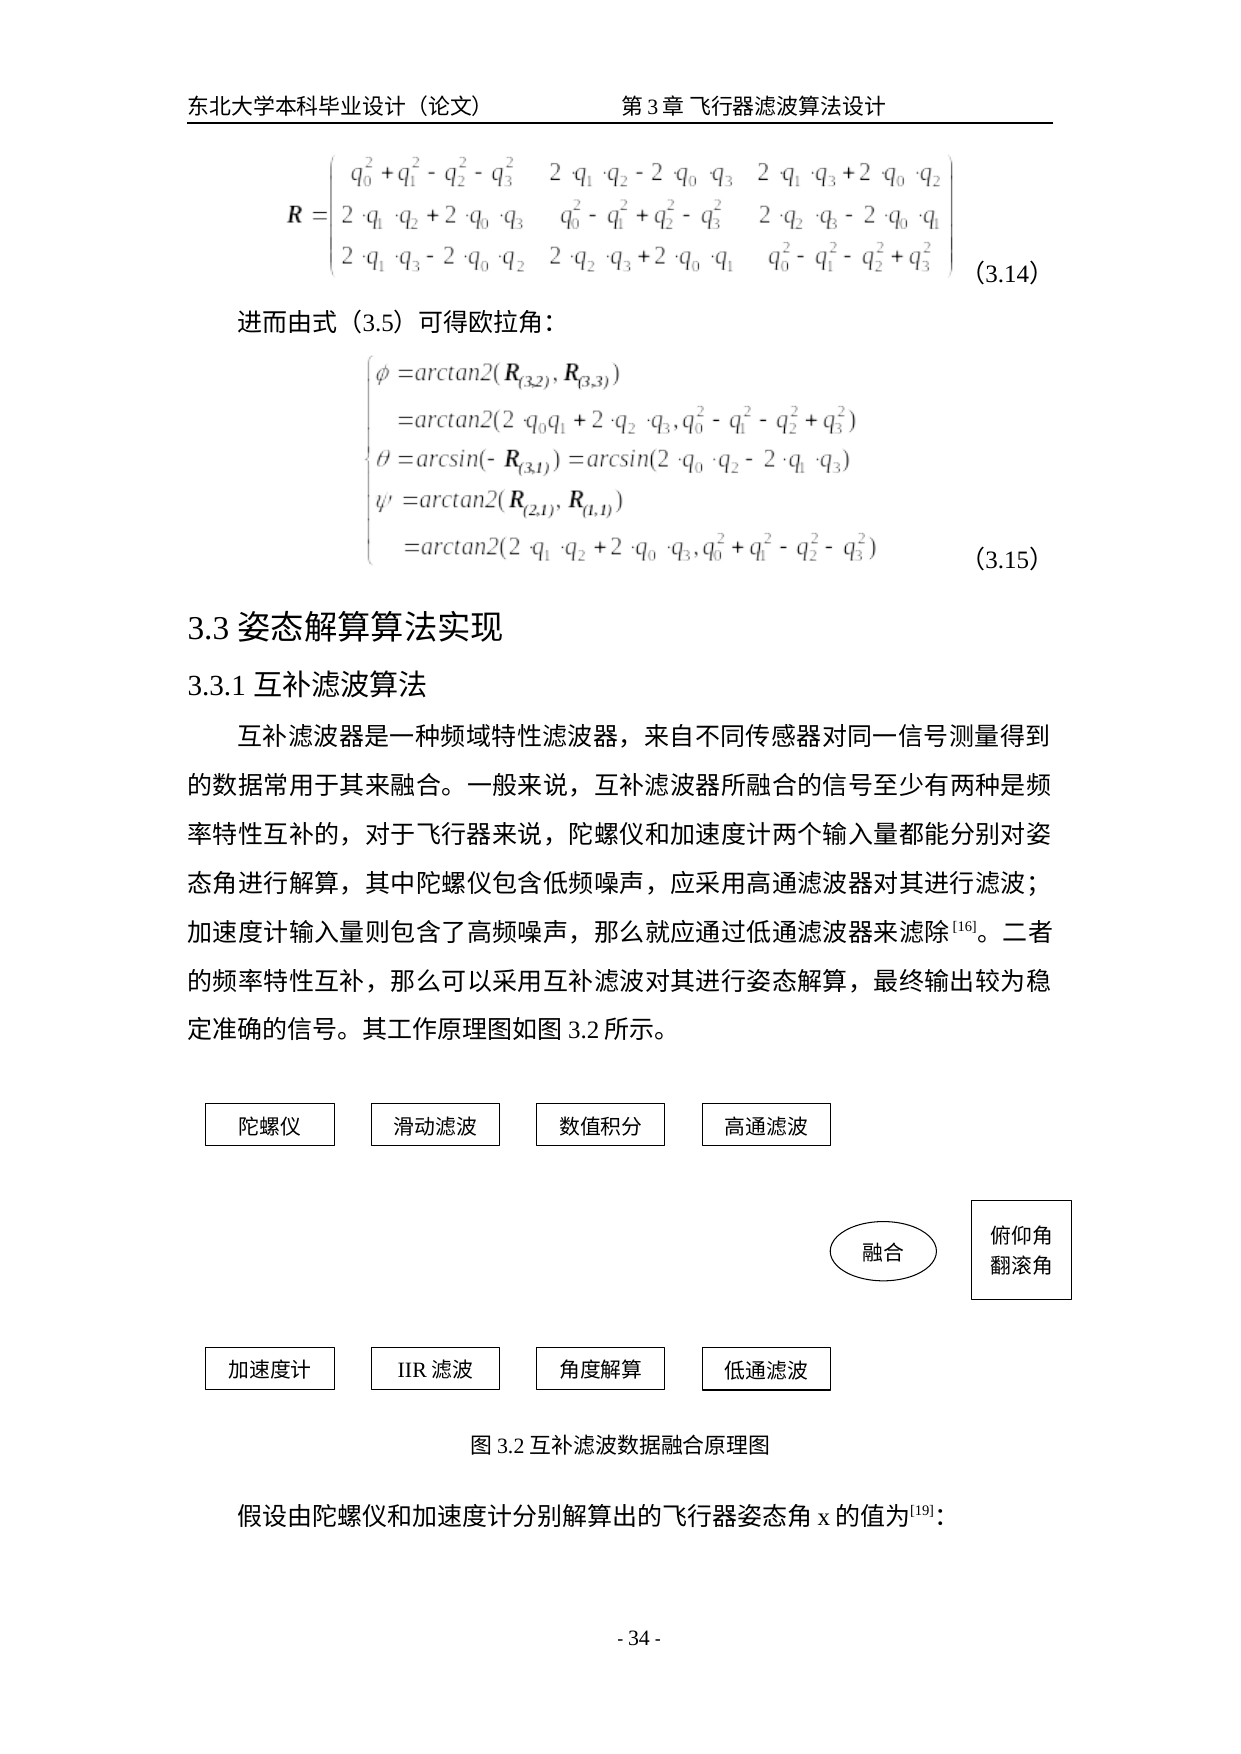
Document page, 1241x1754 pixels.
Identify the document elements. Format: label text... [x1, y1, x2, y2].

text （3.15） [187, 352, 1053, 576]
text 进而由式（3.5）可得欧拉角： [187, 303, 1053, 339]
text 互补滤波器是一种频域特性滤波器，来自不同传感器对同一信号测量得到的数据常用于其来融合。一般来说，互补滤波器所融合的信号至少有两种是频率特性互补的，对于飞行器来说，陀螺仪和加速度计两个输入量都能分别对姿态角进行解算，其中陀螺仪包含低频噪声，应采用高通滤波器对其进行滤波；加速度计输入量则包含了高频噪声，那么就应通过低通滤波器来滤除[16]。二者的频率特性互补，那么可以采用互补滤波对其进行姿态解算，最终输出较为稳定准确的信号。其工作原理图如图 3.2所示。 [187, 717, 1053, 1046]
subtitle 姿态解算算法实现 [187, 601, 1053, 649]
title 图 3.2 互补滤波数据融合原理图 [187, 1428, 1053, 1460]
subtitle 互补滤波算法 [187, 662, 1053, 704]
text 假设由陀螺仪和加速度计分别解算出的飞行器姿态角x的值为[19]： [187, 1496, 1053, 1532]
text （3.14） [187, 150, 1053, 290]
